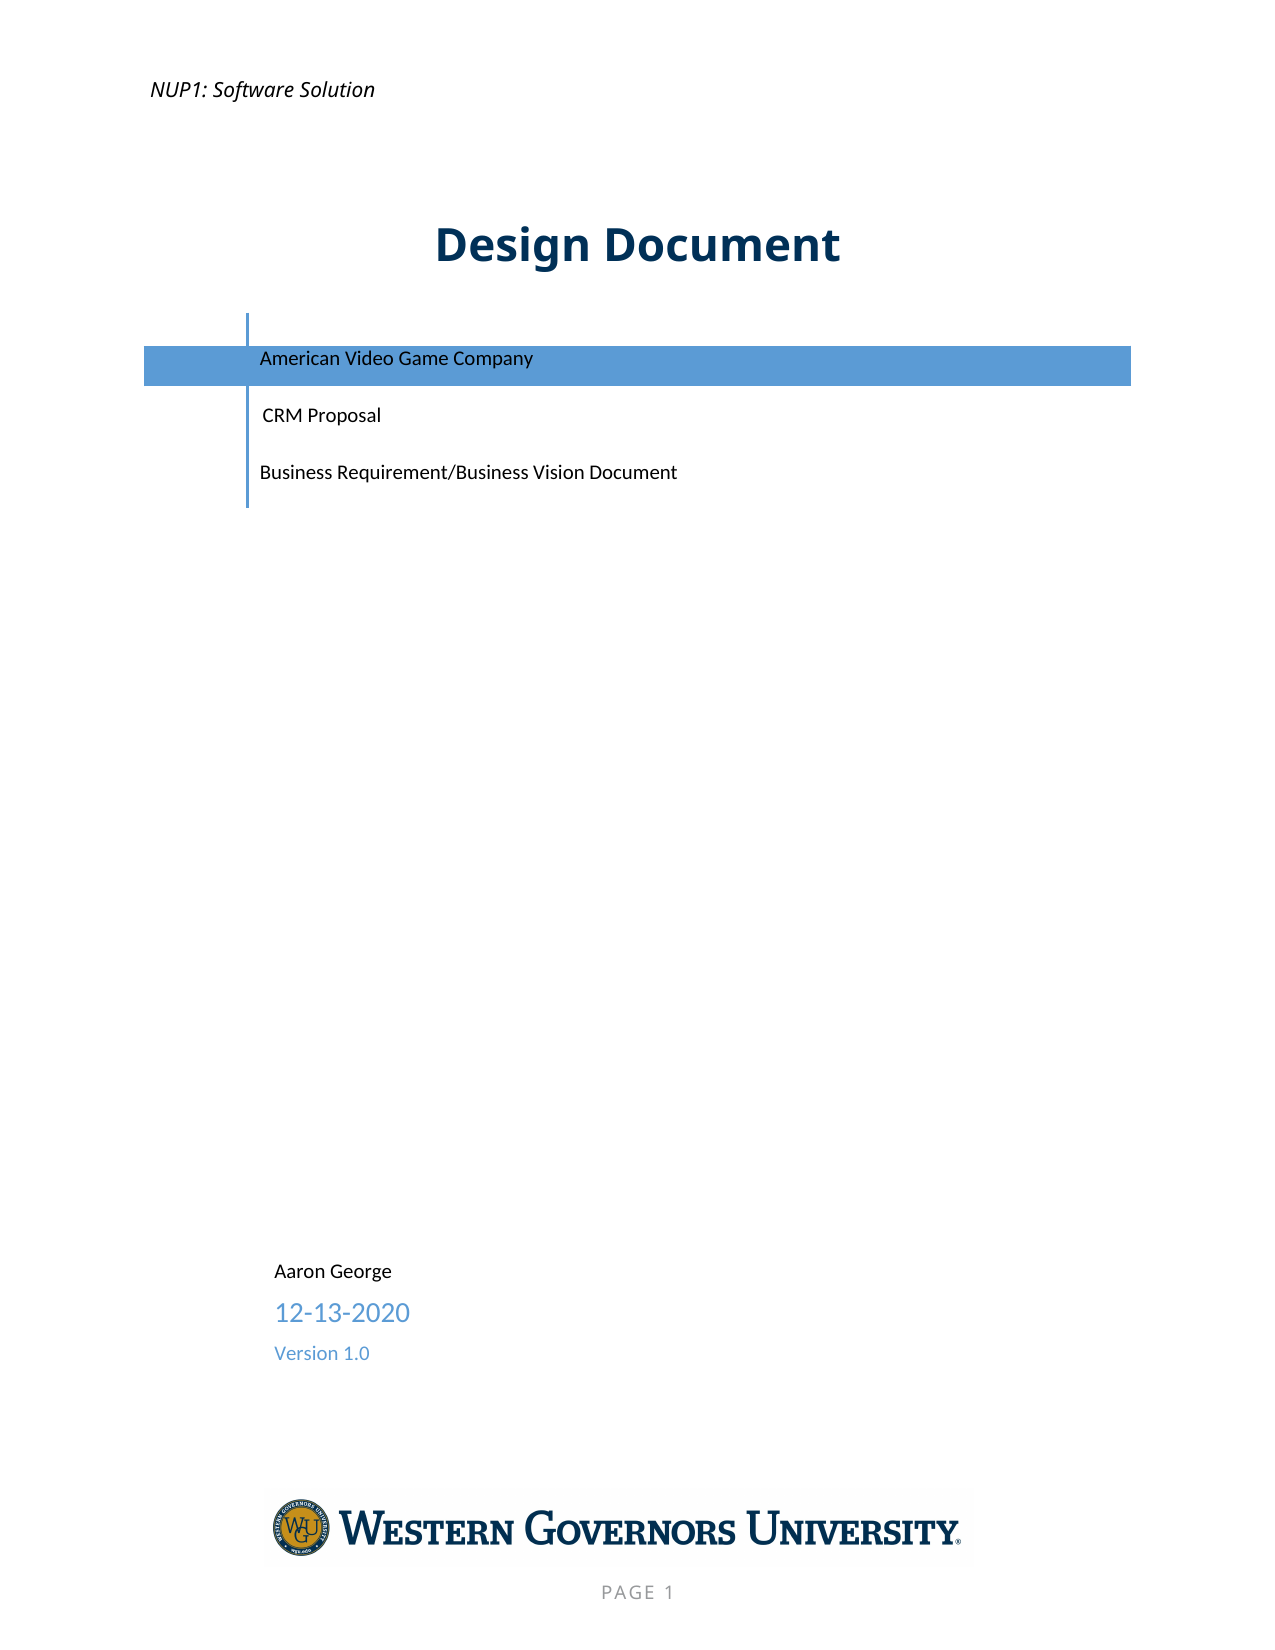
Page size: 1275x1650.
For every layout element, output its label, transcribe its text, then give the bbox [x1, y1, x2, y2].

table_header Version 1.0 [262, 1225, 1013, 1388]
text Design Document [150, 212, 1125, 275]
table_cell [249, 394, 1027, 427]
picture [263, 1488, 974, 1567]
